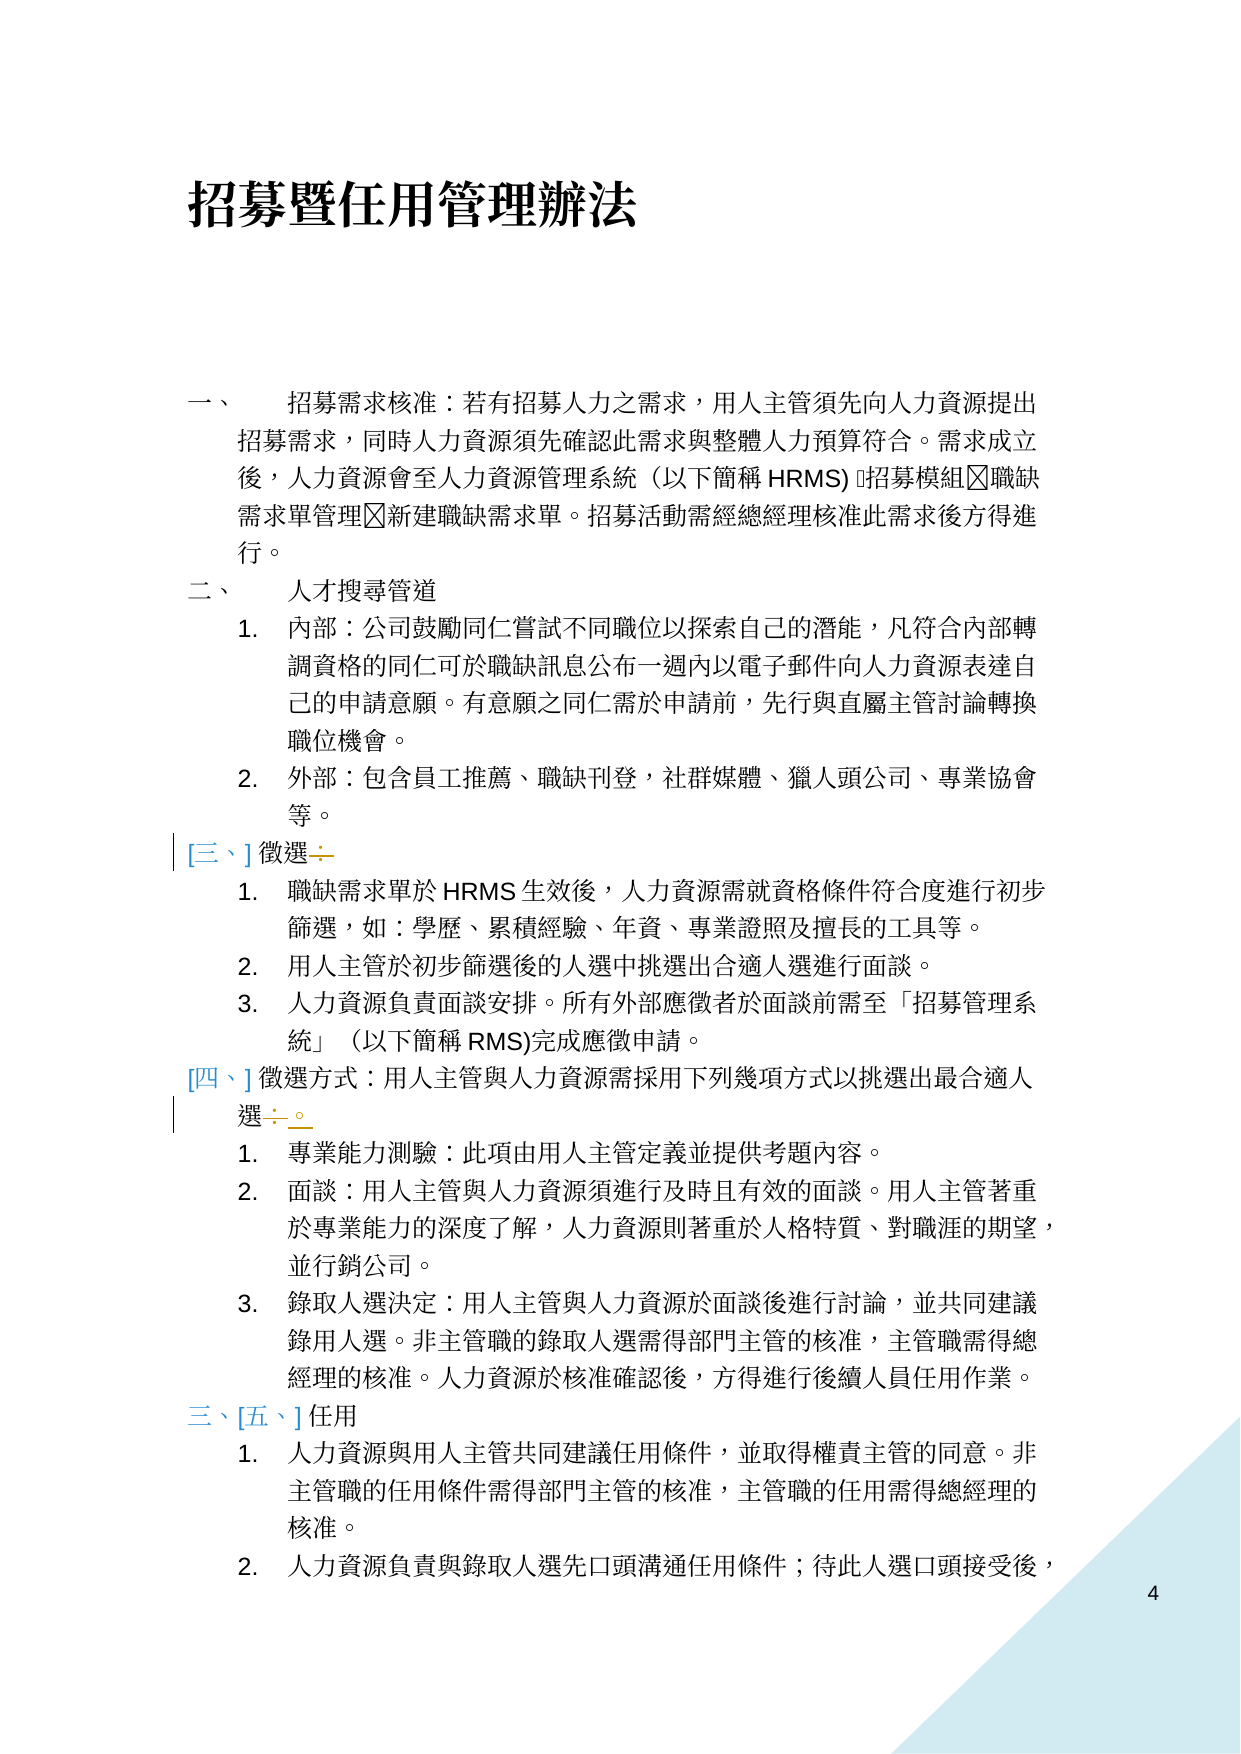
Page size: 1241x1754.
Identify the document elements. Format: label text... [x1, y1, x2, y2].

subtitle 招募暨任用管理辦法 [187, 164, 1053, 239]
list 人力資源負責面談安排。所有外部應徵者於面談前需至「招募管理系統」（以下簡稱RMS)完成應徵申請。 [237, 983, 1053, 1058]
list 徵選 [187, 833, 1053, 871]
list 面談：用人主管與人力資源須進行及時且有效的面談。用人主管著重於專業能力的深度了解，人力資源則著重於人格特質、對職涯的期望，並行銷公司。 [237, 1171, 1053, 1283]
list 專業能力測驗：此項由用人主管定義並提供考題內容。 [237, 1133, 1053, 1171]
list 人力資源與用人主管共同建議任用條件，並取得權責主管的同意。非主管職的任用條件需得部門主管的核准，主管職的任用需得總經理的核准。 [237, 1433, 1053, 1546]
list 任用 [187, 1396, 1053, 1433]
list 人才搜尋管道 [187, 571, 1053, 608]
list 內部：公司鼓勵同仁嘗試不同職位以探索自己的潛能，凡符合內部轉調資格的同仁可於職缺訊息公布一週內以電子郵件向人力資源表達自己的申請意願。有意願之同仁需於申請前，先行與直屬主管討論轉換職位機會。 [237, 608, 1053, 758]
list 用人主管於初步篩選後的人選中挑選出合適人選進行面談。 [237, 946, 1053, 983]
list 徵選方式：用人主管與人力資源需採用下列幾項方式以挑選出最合適人選 [187, 1058, 1053, 1133]
list 職缺需求單於HRMS生效後，人力資源需就資格條件符合度進行初步篩選，如：學歷、累積經驗、年資、專業證照及擅長的工具等。 [237, 871, 1053, 946]
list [237, 1546, 1053, 1583]
list 招募需求核准：若有招募人力之需求，用人主管須先向人力資源提出招募需求，同時人力資源須先確認此需求與整體人力預算符合。需求成立後，人力資源會至人力資源管理系統（以下簡稱HRMS) 招募模組職缺需求單管理新建職缺需求單。招募活動需經總經理核准此需求後方得進行。 [187, 383, 1053, 571]
list 錄取人選決定：用人主管與人力資源於面談後進行討論，並共同建議錄用人選。非主管職的錄取人選需得部門主管的核准，主管職需得總經理的核准。人力資源於核准確認後，方得進行後續人員任用作業。 [237, 1283, 1053, 1396]
list 外部：包含員工推薦、職缺刊登，社群媒體、獵人頭公司、專業協會等。 [237, 758, 1053, 833]
